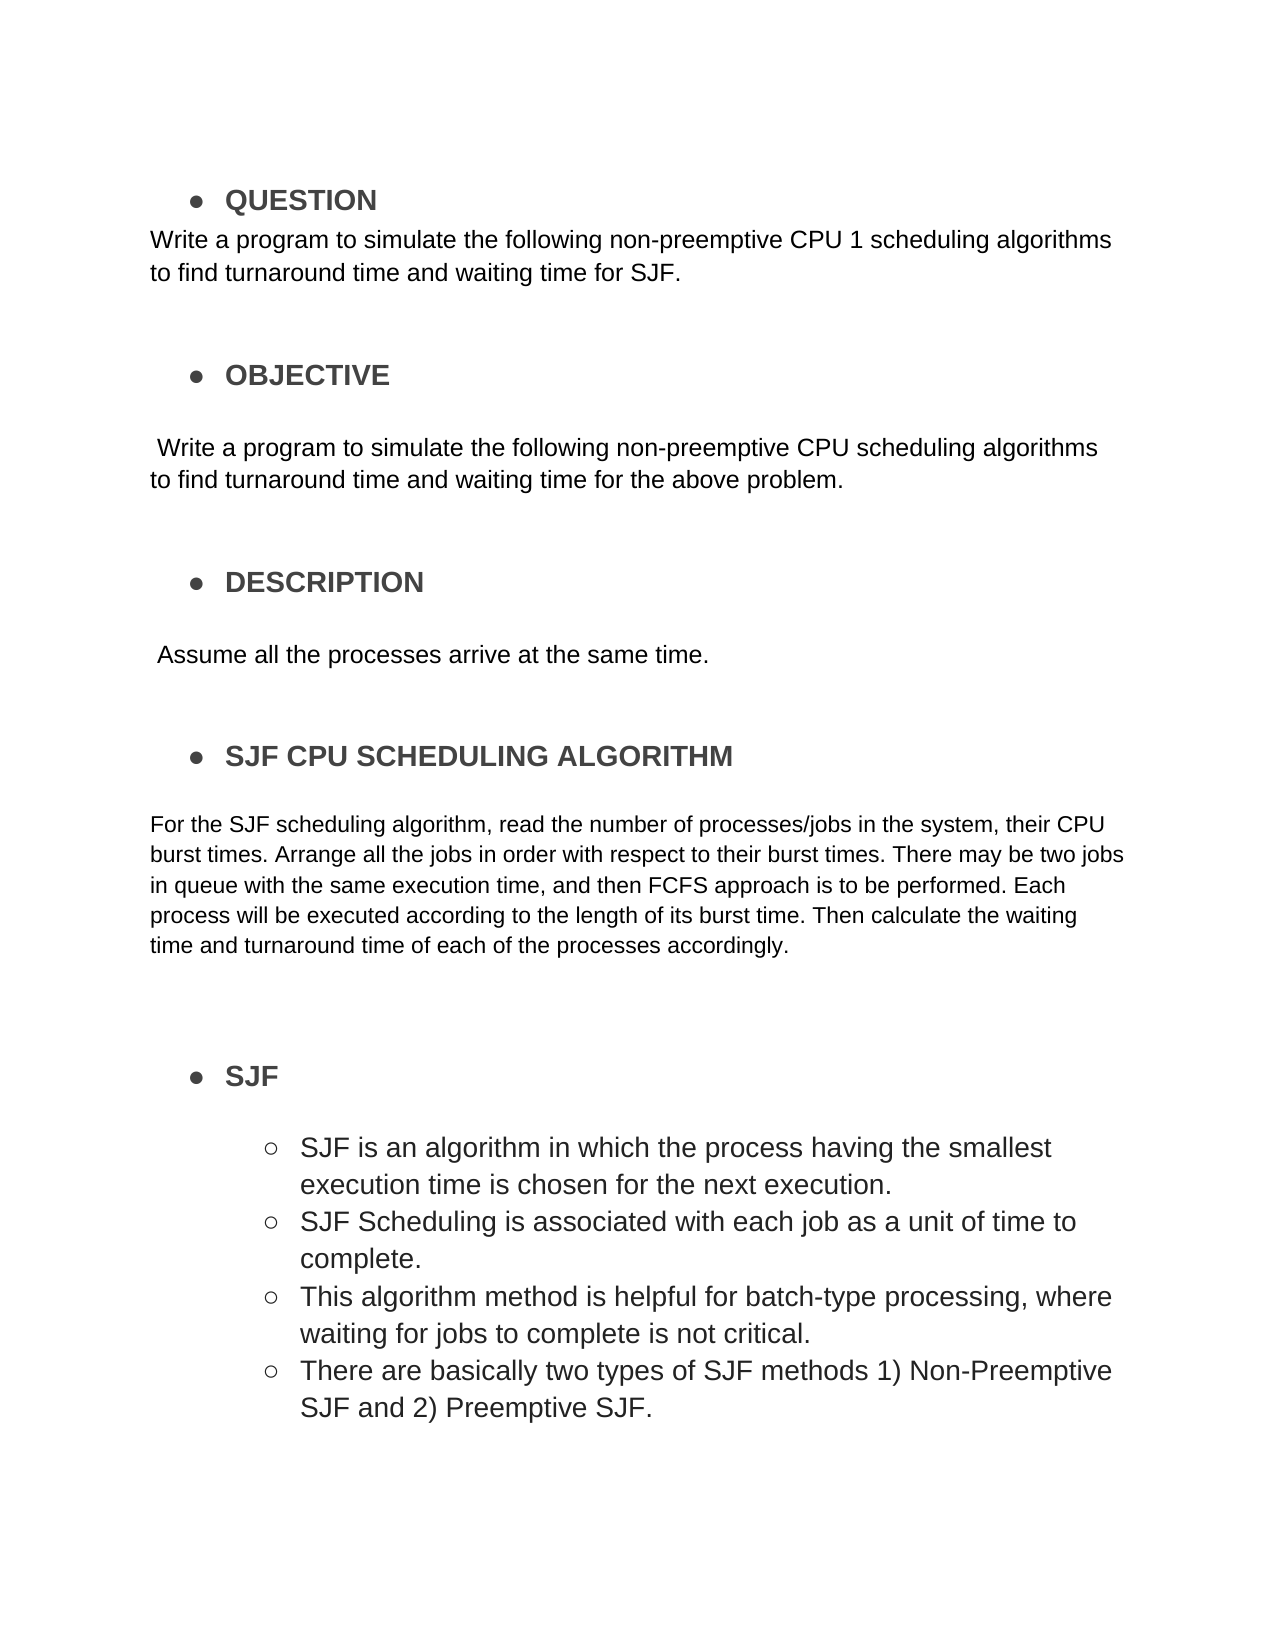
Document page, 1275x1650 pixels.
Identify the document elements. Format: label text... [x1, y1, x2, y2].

list SJF is an algorithm in which the process having the smallest execution time is chosen for the next execution. [262, 1131, 1125, 1201]
text Write a program to simulate the following non-preemptive CPU scheduling algorithms to find turnaround time and waiting time for the above problem. [150, 432, 1125, 494]
list SJF Scheduling is associated with each job as a unit of time to complete. [262, 1205, 1125, 1275]
subtitle SJF CPU SCHEDULING ALGORITHM [187, 739, 1125, 773]
text Assume all the processes arrive at the same time. [150, 640, 1125, 668]
subtitle DESCRIPTION [187, 565, 1125, 598]
text Write a program to simulate the following non-preemptive CPU 1 scheduling algorithms to find turnaround time and waiting time for SJF. [150, 225, 1125, 287]
subtitle OBJECTIVE [187, 358, 1125, 391]
text For the SJF scheduling algorithm, read the number of processes/jobs in the system, their CPU burst times. Arrange all the jobs in order with respect to their burst times. There may be two jobs in queue with the same execution time, and then FCFS approach is to be performed. Each process will be executed according to the length of its burst time. Then calculate the waiting time and turnaround time of each of the processes accordingly. [150, 811, 1125, 958]
list This algorithm method is helpful for batch-type processing, where waiting for jobs to complete is not critical. [262, 1280, 1125, 1349]
subtitle QUESTION [187, 183, 1125, 217]
list There are basically two types of SJF methods 1) Non-Preemptive SJF and 2) Preemptive SJF. [262, 1354, 1125, 1424]
subtitle SJF [187, 1059, 1125, 1092]
